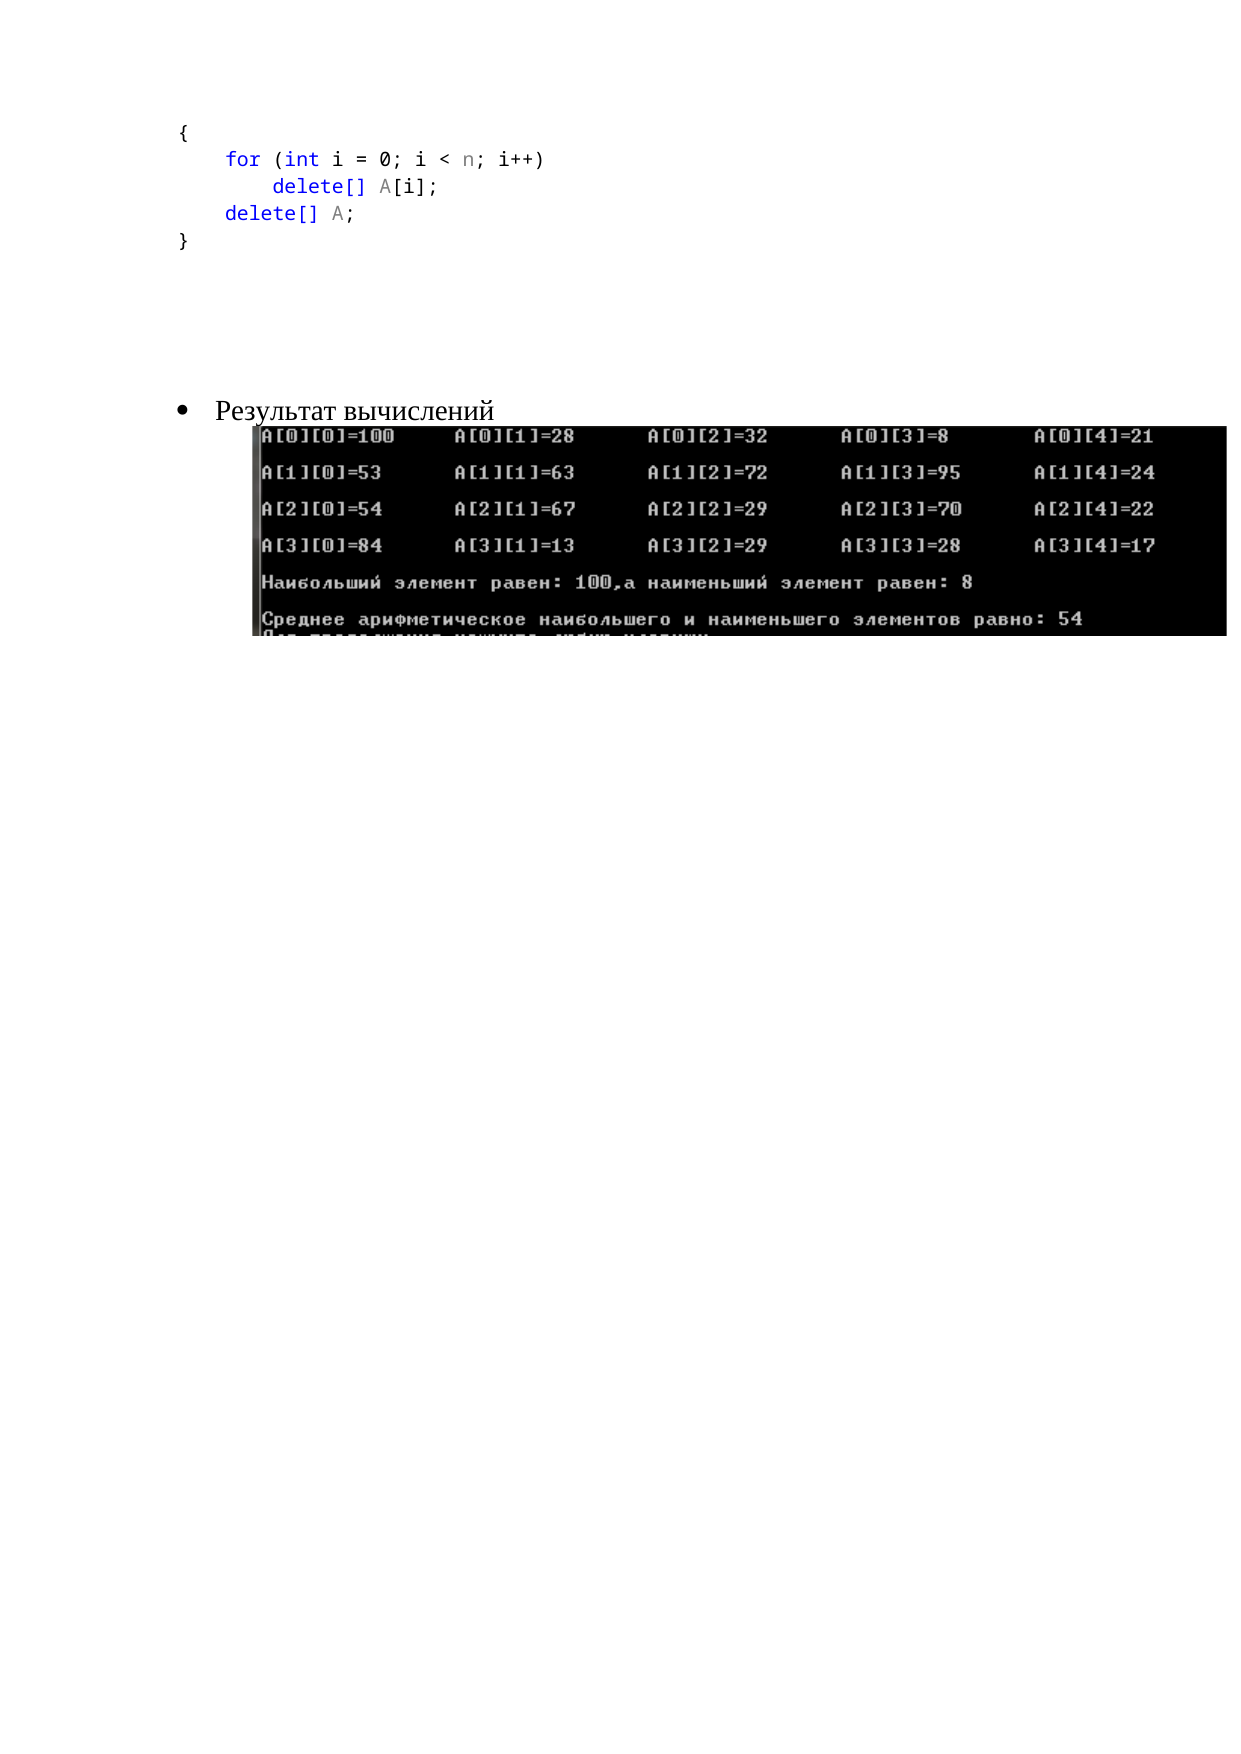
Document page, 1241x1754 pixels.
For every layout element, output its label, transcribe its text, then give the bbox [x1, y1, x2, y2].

text } [177, 226, 1152, 253]
list Результат вычислений [177, 393, 1152, 427]
text delete[] A; [177, 199, 1152, 226]
picture [252, 426, 1227, 636]
text delete[] A[i]; [177, 172, 1152, 199]
text for (int i = 0; i < n; i++) [177, 145, 1152, 172]
text { [177, 118, 1152, 145]
